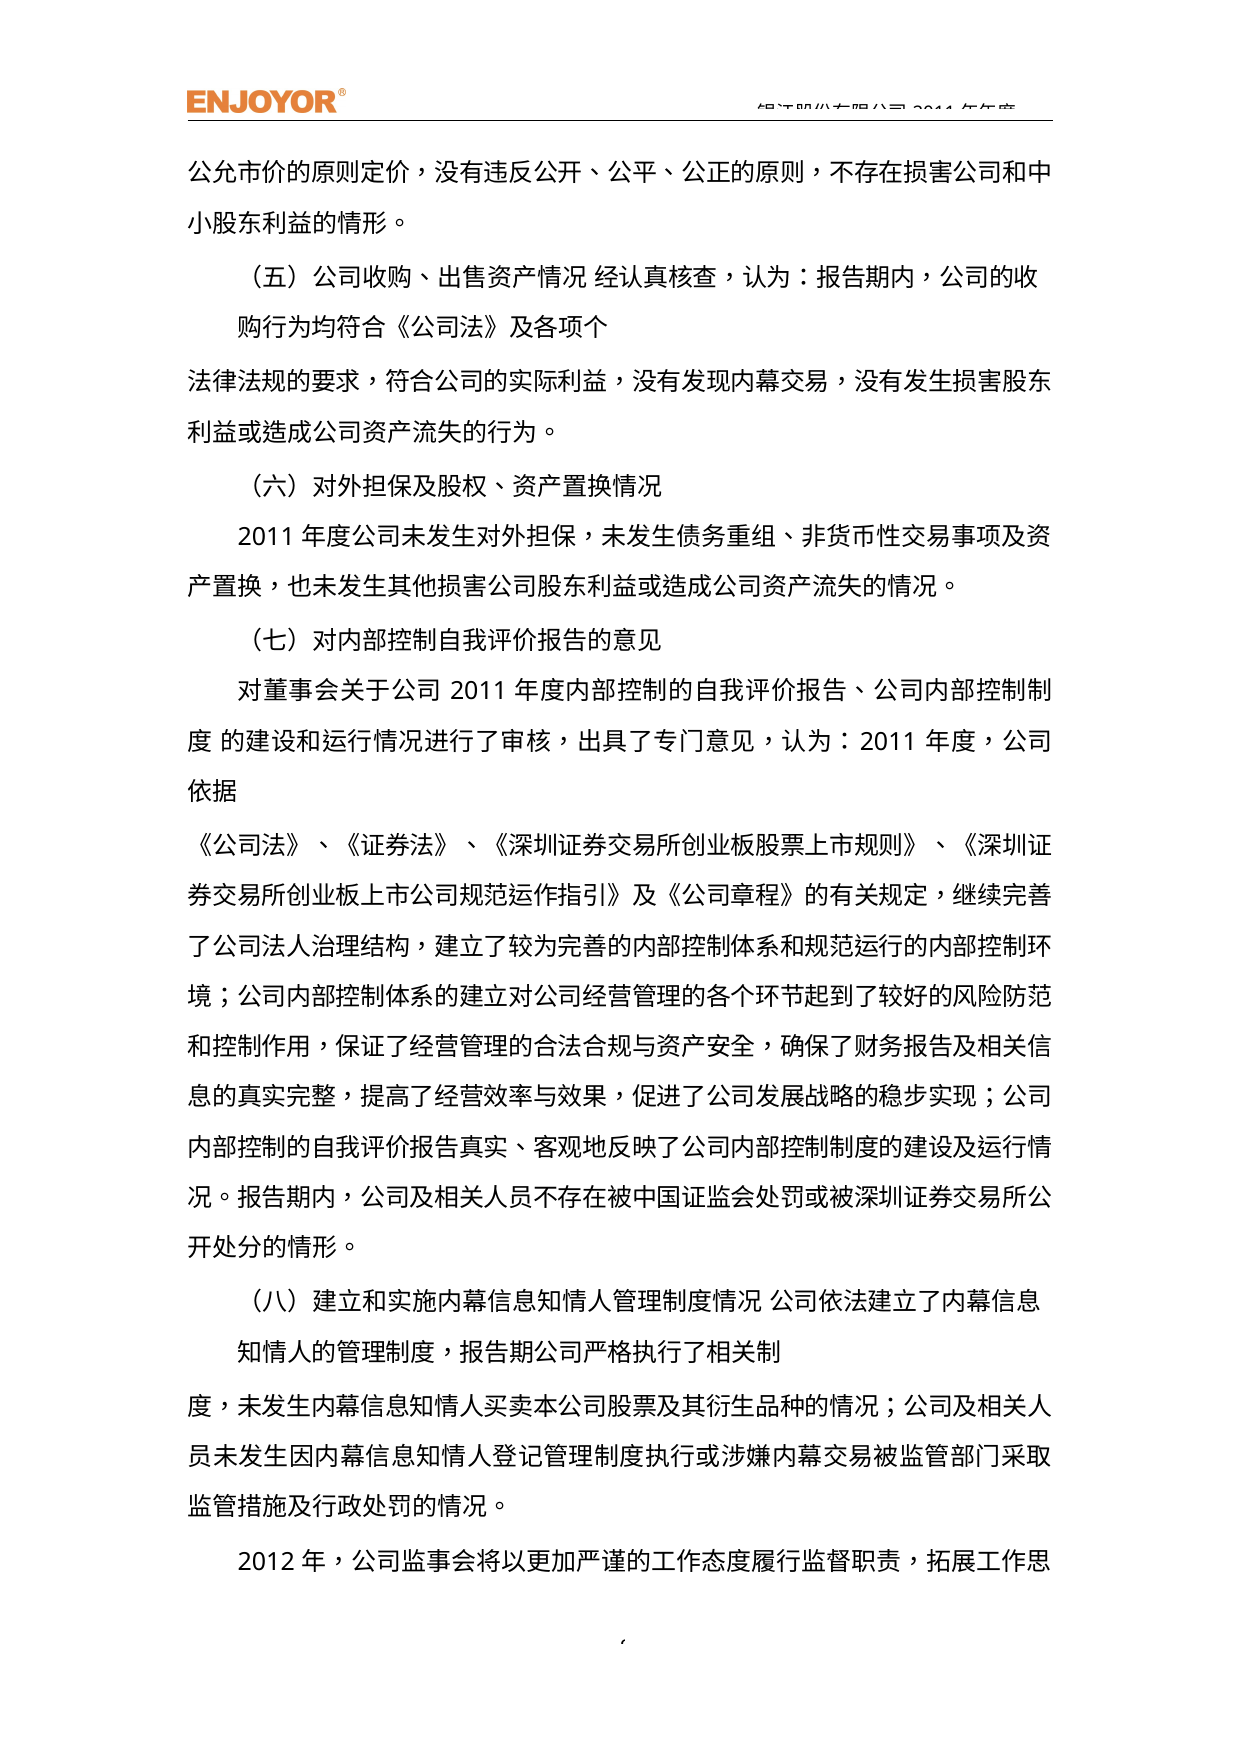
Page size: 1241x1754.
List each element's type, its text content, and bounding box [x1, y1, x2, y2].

text 《公司法》、《证券法》、《深圳证券交易所创业板股票上市规则》、《深圳证 券交易所创业板上市公司规范运作指引》及《公司章程》的有关规定，继续完善 了公司法人治理结构，建立了较为完善的内部控制体系和规范运行的内部控制环 境；公司内部控制体系的建立对公司经营管理的各个环节起到了较好的风险防范 和控制作用，保证了经营管理的合法合规与资产安全，确保了财务报告及相关信 息的真实完整，提高了经营效率与效果，促进了公司发展战略的稳步实现；公司 内部控制的自我评价报告真实、客观地反映了公司内部控制制度的建设及运行情 况。报告期内，公司及相关人员不存在被中国证监会处罚或被深圳证券交易所公 开处分的情形。 [187, 827, 1053, 1264]
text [187, 1543, 1053, 1577]
text 法律法规的要求，符合公司的实际利益，没有发现内幕交易，没有发生损害股东 利益或造成公司资产流失的行为。 [187, 364, 1053, 448]
text （七）对内部控制自我评价报告的意见 [237, 623, 1065, 657]
text 度，未发生内幕信息知情人买卖本公司股票及其衍生品种的情况；公司及相关人 员未发生因内幕信息知情人登记管理制度执行或涉嫌内幕交易被监管部门采取 监管措施及行政处罚的情况。 [187, 1388, 1054, 1523]
text （六）对外担保及股权、资产置换情况 [237, 468, 1065, 502]
picture [187, 88, 346, 113]
text 2011 年度公司未发生对外担保，未发生债务重组、非货币性交易事项及资 产置换，也未发生其他损害公司股东利益或造成公司资产流失的情况。 [187, 518, 1051, 603]
text 公允市价的原则定价，没有违反公开、公平、公正的原则，不存在损害公司和中 小股东利益的情形。 [187, 155, 1053, 239]
text 对董事会关于公司 2011 年度内部控制的自我评价报告、公司内部控制制度 的建设和运行情况进行了审核，出具了专门意见，认为：2011 年度，公司依据 [187, 673, 1053, 807]
text （五）公司收购、出售资产情况 经认真核查，认为：报告期内，公司的收购行为均符合《公司法》及各项个 [237, 259, 1054, 344]
text （八）建立和实施内幕信息知情人管理制度情况 公司依法建立了内幕信息知情人的管理制度，报告期公司严格执行了相关制 [237, 1284, 1054, 1368]
